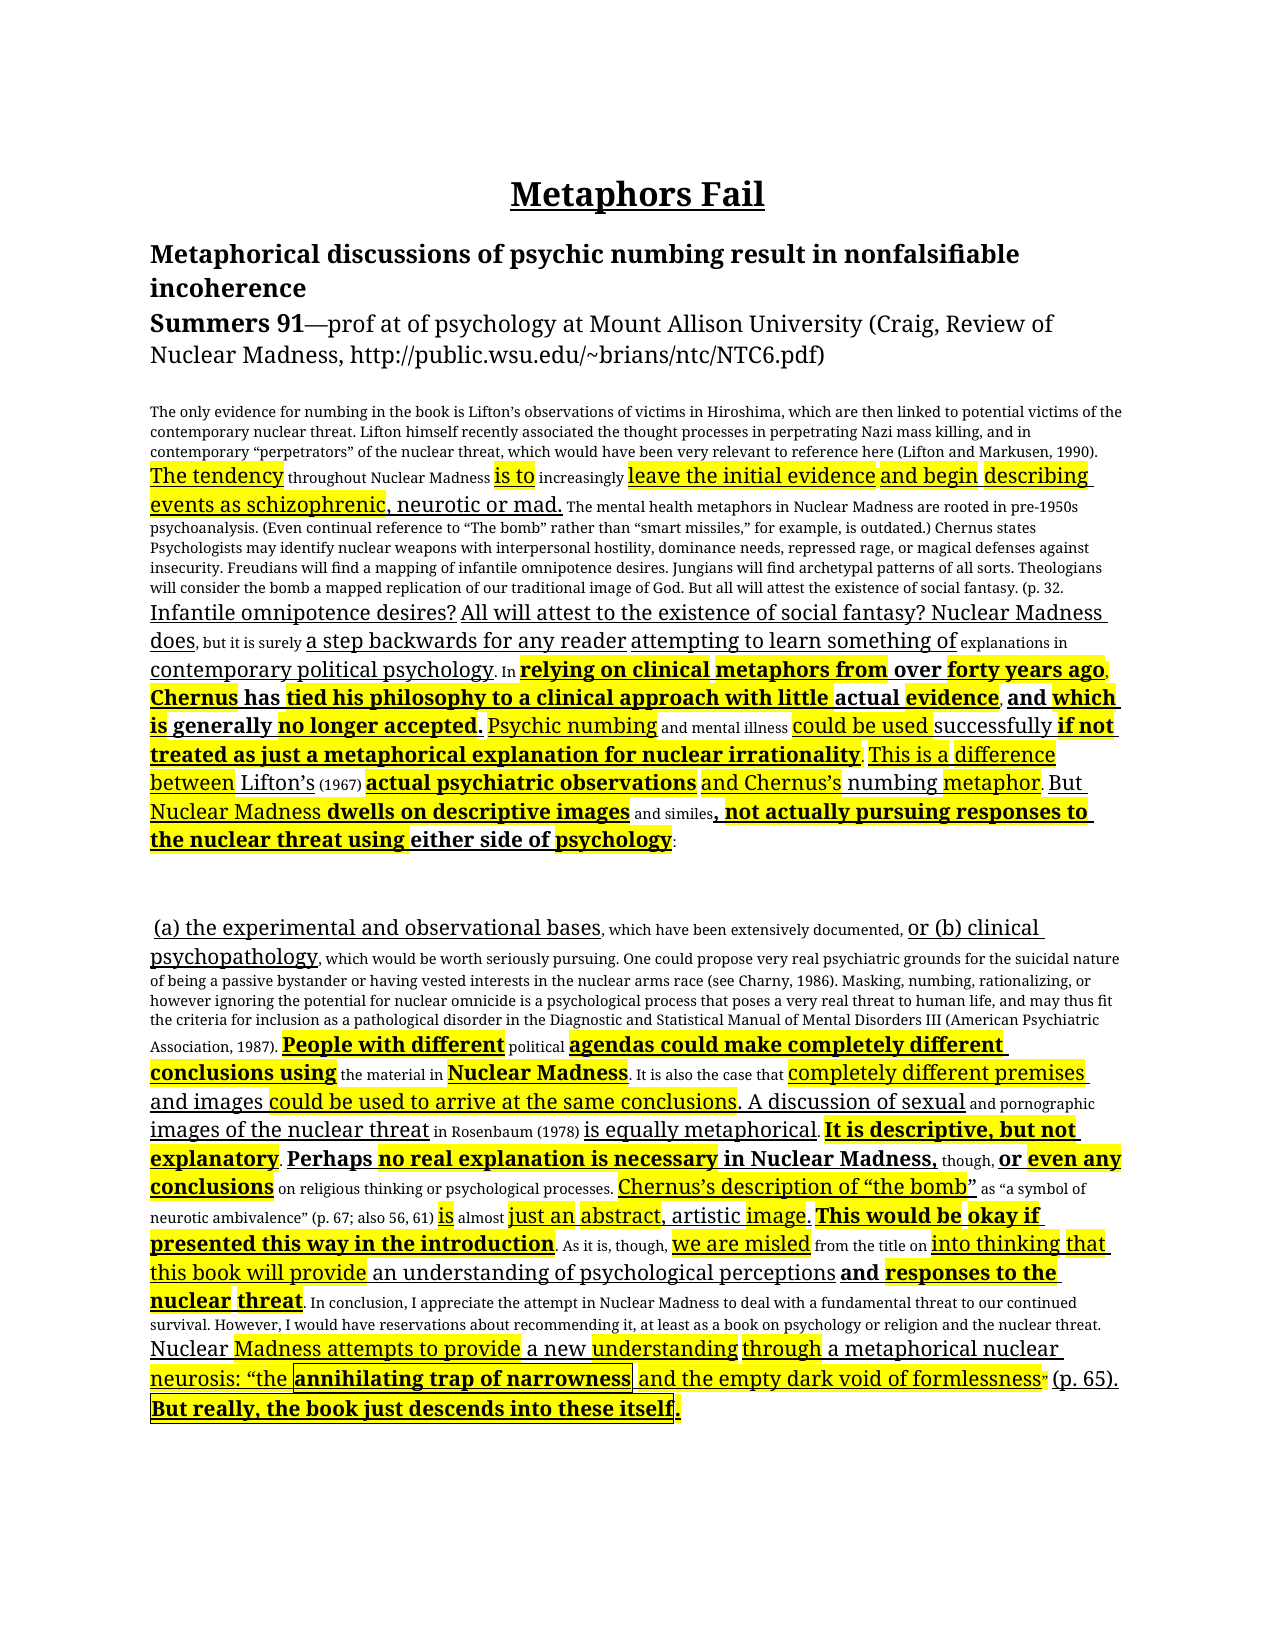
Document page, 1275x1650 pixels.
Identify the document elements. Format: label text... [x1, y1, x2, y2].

text Summers 91—prof at of psychology at Mount Allison University (Craig, Review of Nuclear Madness, http://public.wsu.edu/~brians/ntc/NTC6.pdf) [150, 305, 1125, 371]
text (a) the experimental and observational bases, which have been extensively documented, or (b) clinical psychopathology, which would be worth seriously pursuing. One could propose very real psychiatric grounds for the suicidal nature of being a passive bystander or having vested interests in the nuclear arms race (see Charny, 1986). Masking, numbing, rationalizing, or however ignoring the potential for nuclear omnicide is a psychological process that poses a very real threat to human life, and may thus fit the criteria for inclusion as a pathological disorder in the Diagnostic and Statistical Manual of Mental Disorders III (American Psychiatric Association, 1987). People with different political agendas could make completely different conclusions using the material in Nuclear Madness. It is also the case that completely different premises and images could be used to arrive at the same conclusions. A discussion of sexual and pornographic images of the nuclear threat in Rosenbaum (1978) is equally metaphorical. It is descriptive, but not explanatory. Perhaps no real explanation is necessary in Nuclear Madness, though, or even any conclusions on religious thinking or psychological processes. Chernus’s description of “the bomb” as “a symbol of neurotic ambivalence” (p. 67; also 56, 61) is almost just an abstract, artistic image. This would be okay if presented this way in the introduction. As it is, though, we are misled from the title on into thinking that this book will provide an understanding of psychological perceptions and responses to the nuclear threat. In conclusion, I appreciate the attempt in Nuclear Madness to deal with a fundamental threat to our continued survival. However, I would have reservations about recommending it, at least as a book on psychology or religion and the nuclear threat. Nuclear Madness attempts to provide a new understanding through a metaphorical nuclear neurosis: “the annihilating trap of narrowness and the empty dark void of formlessness” (p. 65). But really, the book just descends into these itself. [150, 913, 1125, 1424]
subtitle Metaphors Fail [150, 171, 1125, 216]
subtitle Metaphorical discussions of psychic numbing result in nonfalsifiable incoherence [150, 237, 1125, 305]
text The only evidence for numbing in the book is Lifton’s observations of victims in Hiroshima, which are then linked to potential victims of the contemporary nuclear threat. Lifton himself recently associated the thought processes in perpetrating Nazi mass killing, and in contemporary “perpetrators” of the nuclear threat, which would have been very relevant to reference here (Lifton and Markusen, 1990). The tendency throughout Nuclear Madness is to increasingly leave the initial evidence and begin describing events as schizophrenic, neurotic or mad. The mental health metaphors in Nuclear Madness are rooted in pre-1950s psychoanalysis. (Even continual reference to “The bomb” rather than “smart missiles,” for example, is outdated.) Chernus states Psychologists may identify nuclear weapons with interpersonal hostility, dominance needs, repressed rage, or magical defenses against insecurity. Freudians will find a mapping of infantile omnipotence desires. Jungians will find archetypal patterns of all sorts. Theologians will consider the bomb a mapped replication of our traditional image of God. But all will attest the existence of social fantasy. (p. 32. Infantile omnipotence desires? All will attest to the existence of social fantasy? Nuclear Madness does, but it is surely a step backwards for any reader attempting to learn something of explanations in contemporary political psychology. In relying on clinical metaphors from over forty years ago, Chernus has tied his philosophy to a clinical approach with little actual evidence, and which is generally no longer accepted. Psychic numbing and mental illness could be used successfully if not treated as just a metaphorical explanation for nuclear irrationality. This is a difference between Lifton’s (1967) actual psychiatric observations and Chernus’s numbing metaphor. But Nuclear Madness dwells on descriptive images and similes, not actually pursuing responses to the nuclear threat using either side of psychology: [150, 402, 1125, 854]
